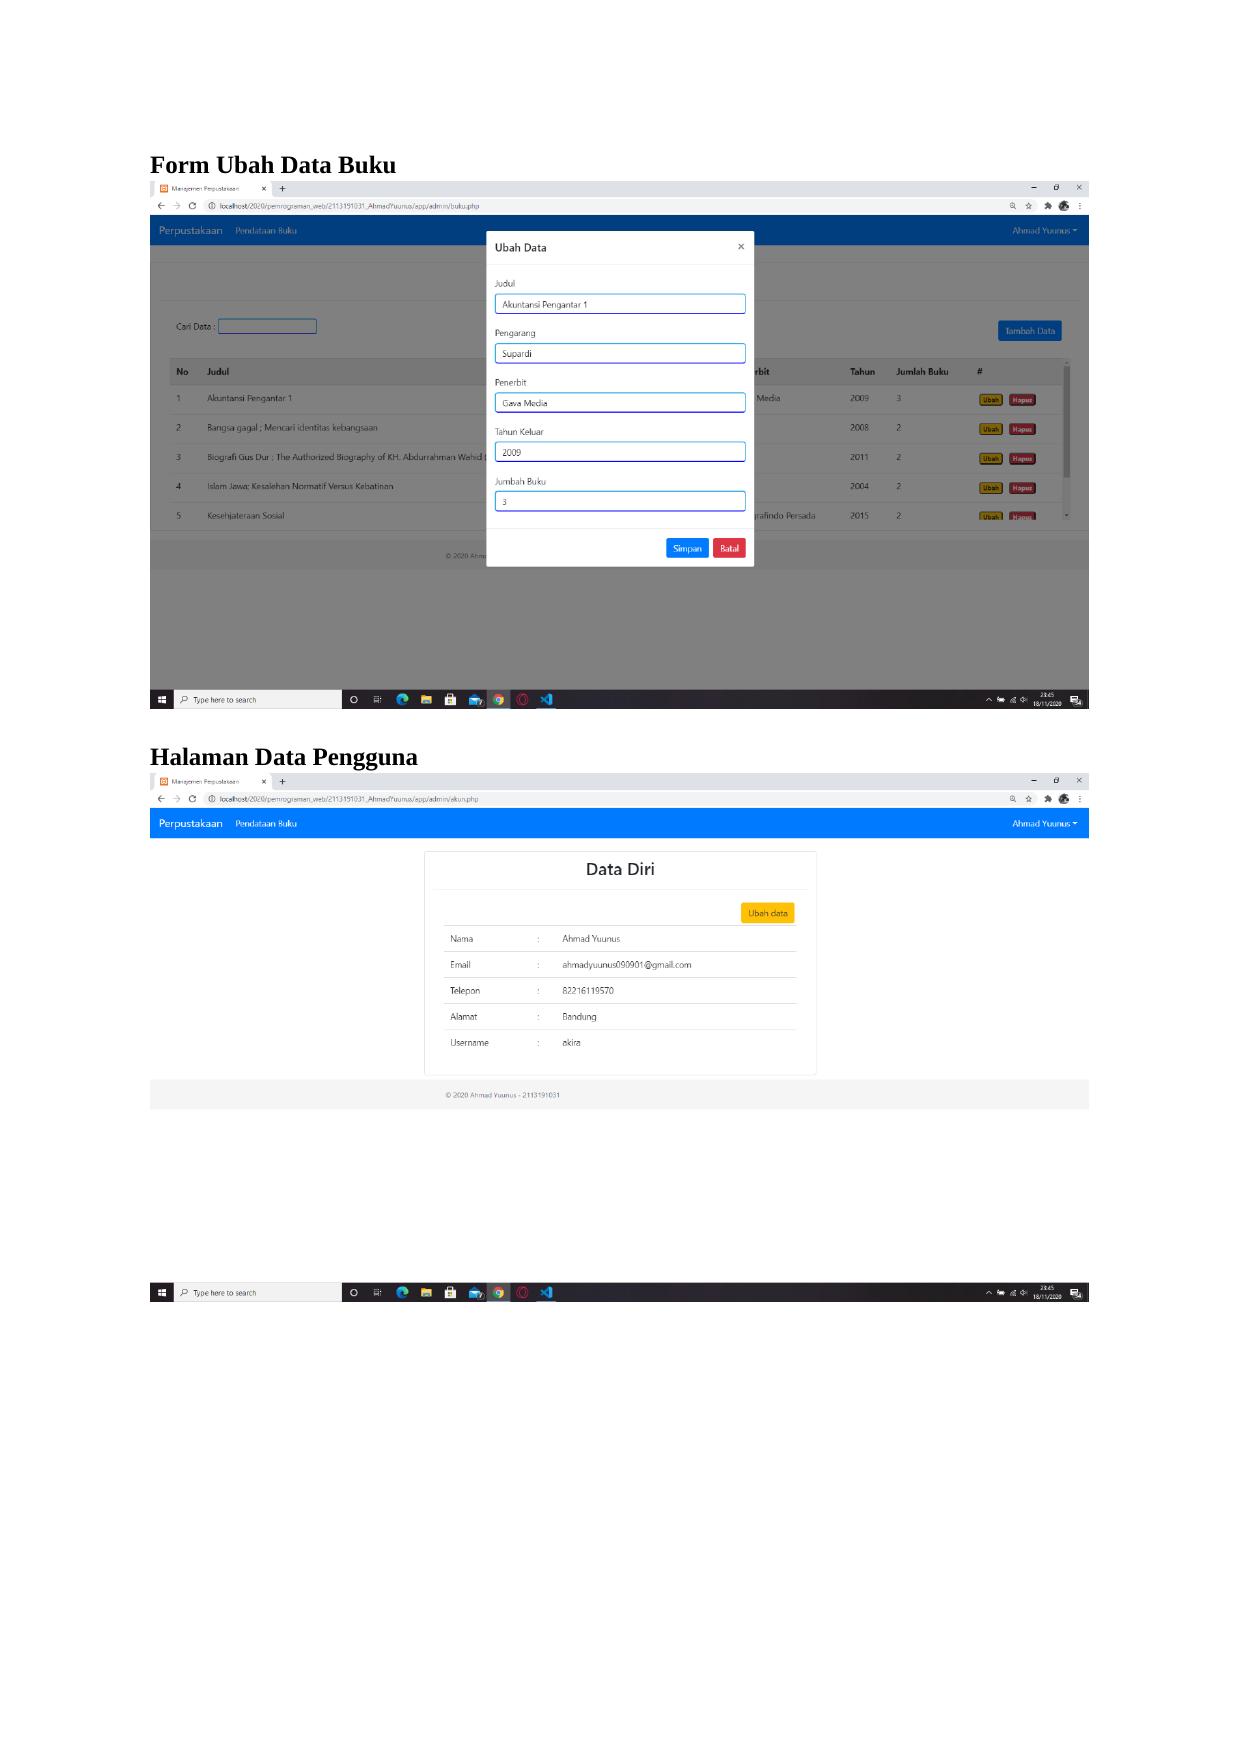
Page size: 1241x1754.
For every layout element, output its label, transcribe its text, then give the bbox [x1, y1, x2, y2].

picture [150, 773, 1089, 1302]
picture [150, 181, 1089, 709]
